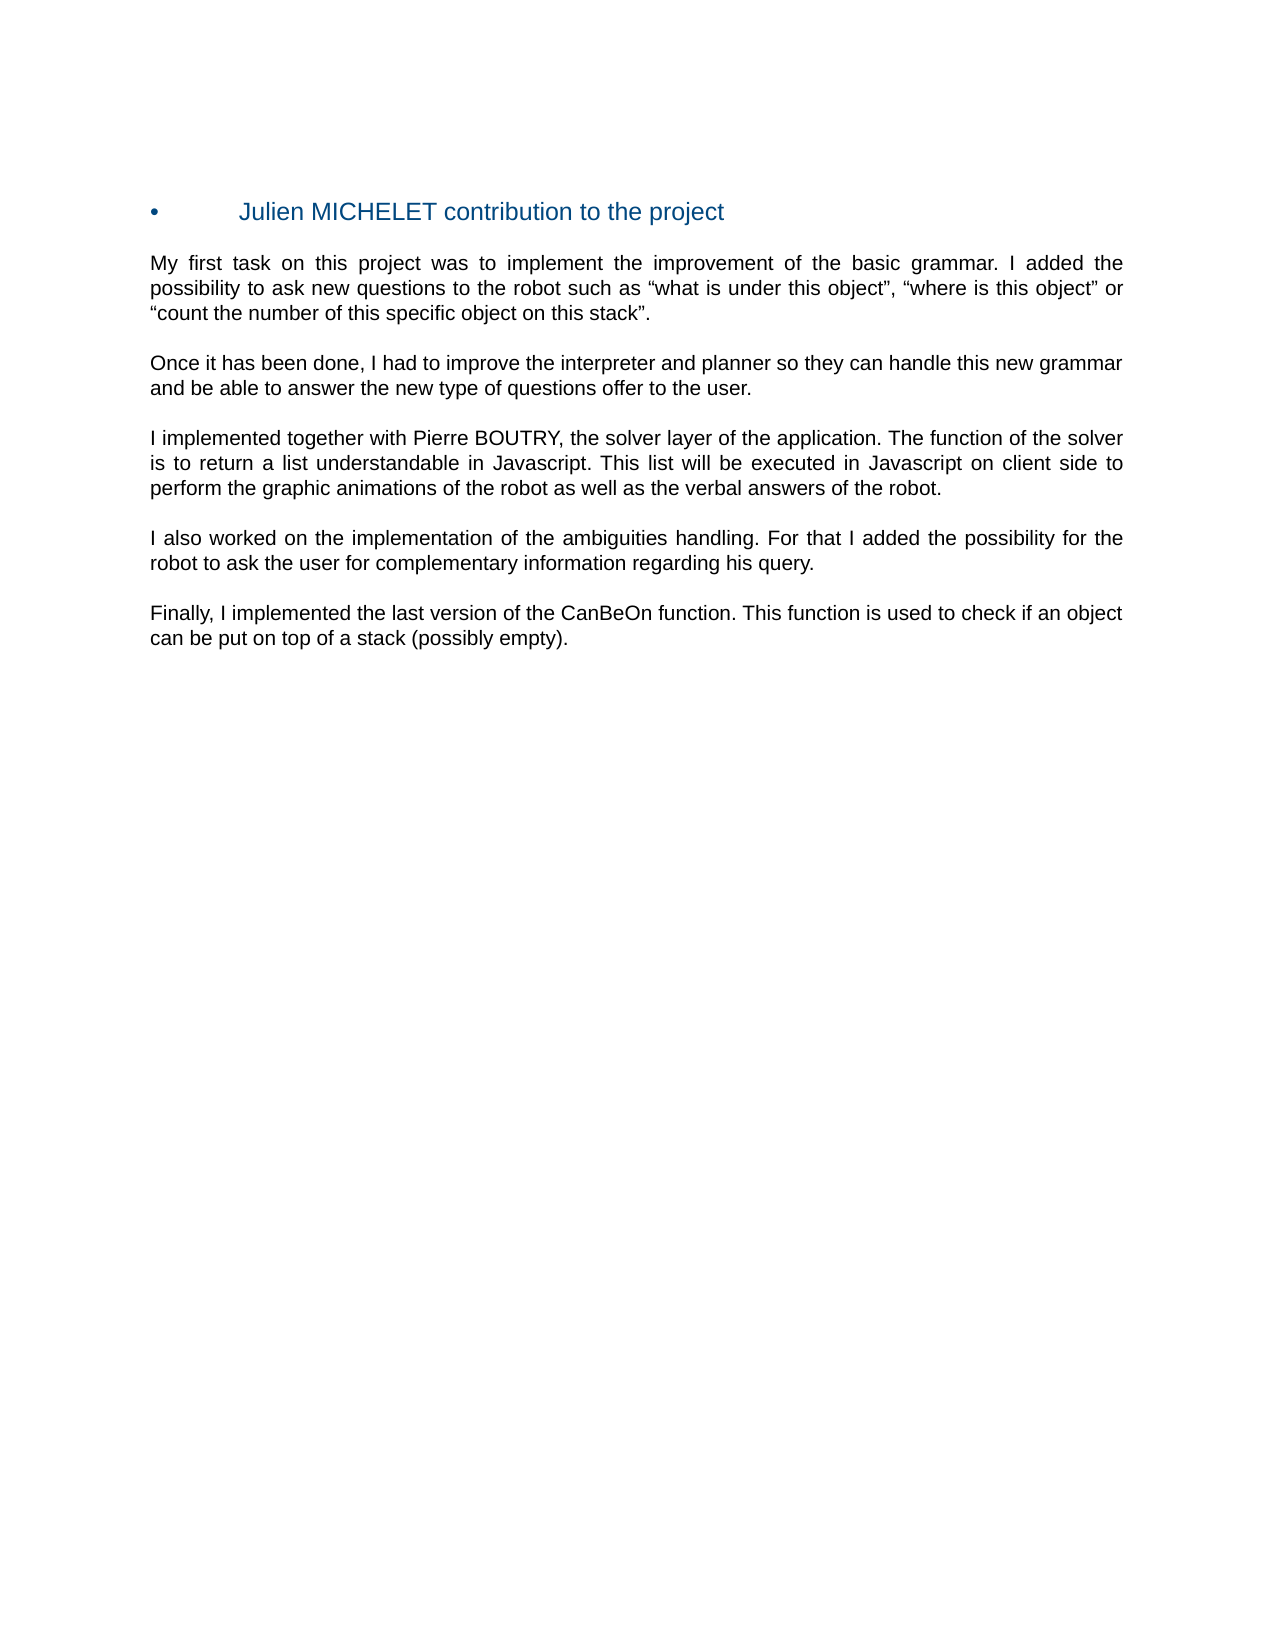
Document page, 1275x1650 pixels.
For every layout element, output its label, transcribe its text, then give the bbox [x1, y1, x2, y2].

text I also worked on the implementation of the ambiguities handling. For that I added the possibility for the robot to ask the user for complementary information regarding his query. [150, 525, 1125, 575]
text Once it has been done, I had to improve the interpreter and planner so they can handle this new grammar and be able to answer the new type of questions offer to the user. [150, 350, 1125, 400]
list Julien MICHELET contribution to the project [150, 200, 1125, 225]
text I implemented together with Pierre BOUTRY, the solver layer of the application. The function of the solver is to return a list understandable in Javascript. This list will be executed in Javascript on client side to perform the graphic animations of the robot as well as the verbal answers of the robot. [150, 425, 1125, 500]
text Finally, I implemented the last version of the CanBeOn function. This function is used to check if an object can be put on top of a stack (possibly empty). [150, 600, 1125, 650]
text My first task on this project was to implement the improvement of the basic grammar. I added the possibility to ask new questions to the robot such as “what is under this object”, “where is this object” or “count the number of this specific object on this stack”. [150, 250, 1125, 325]
